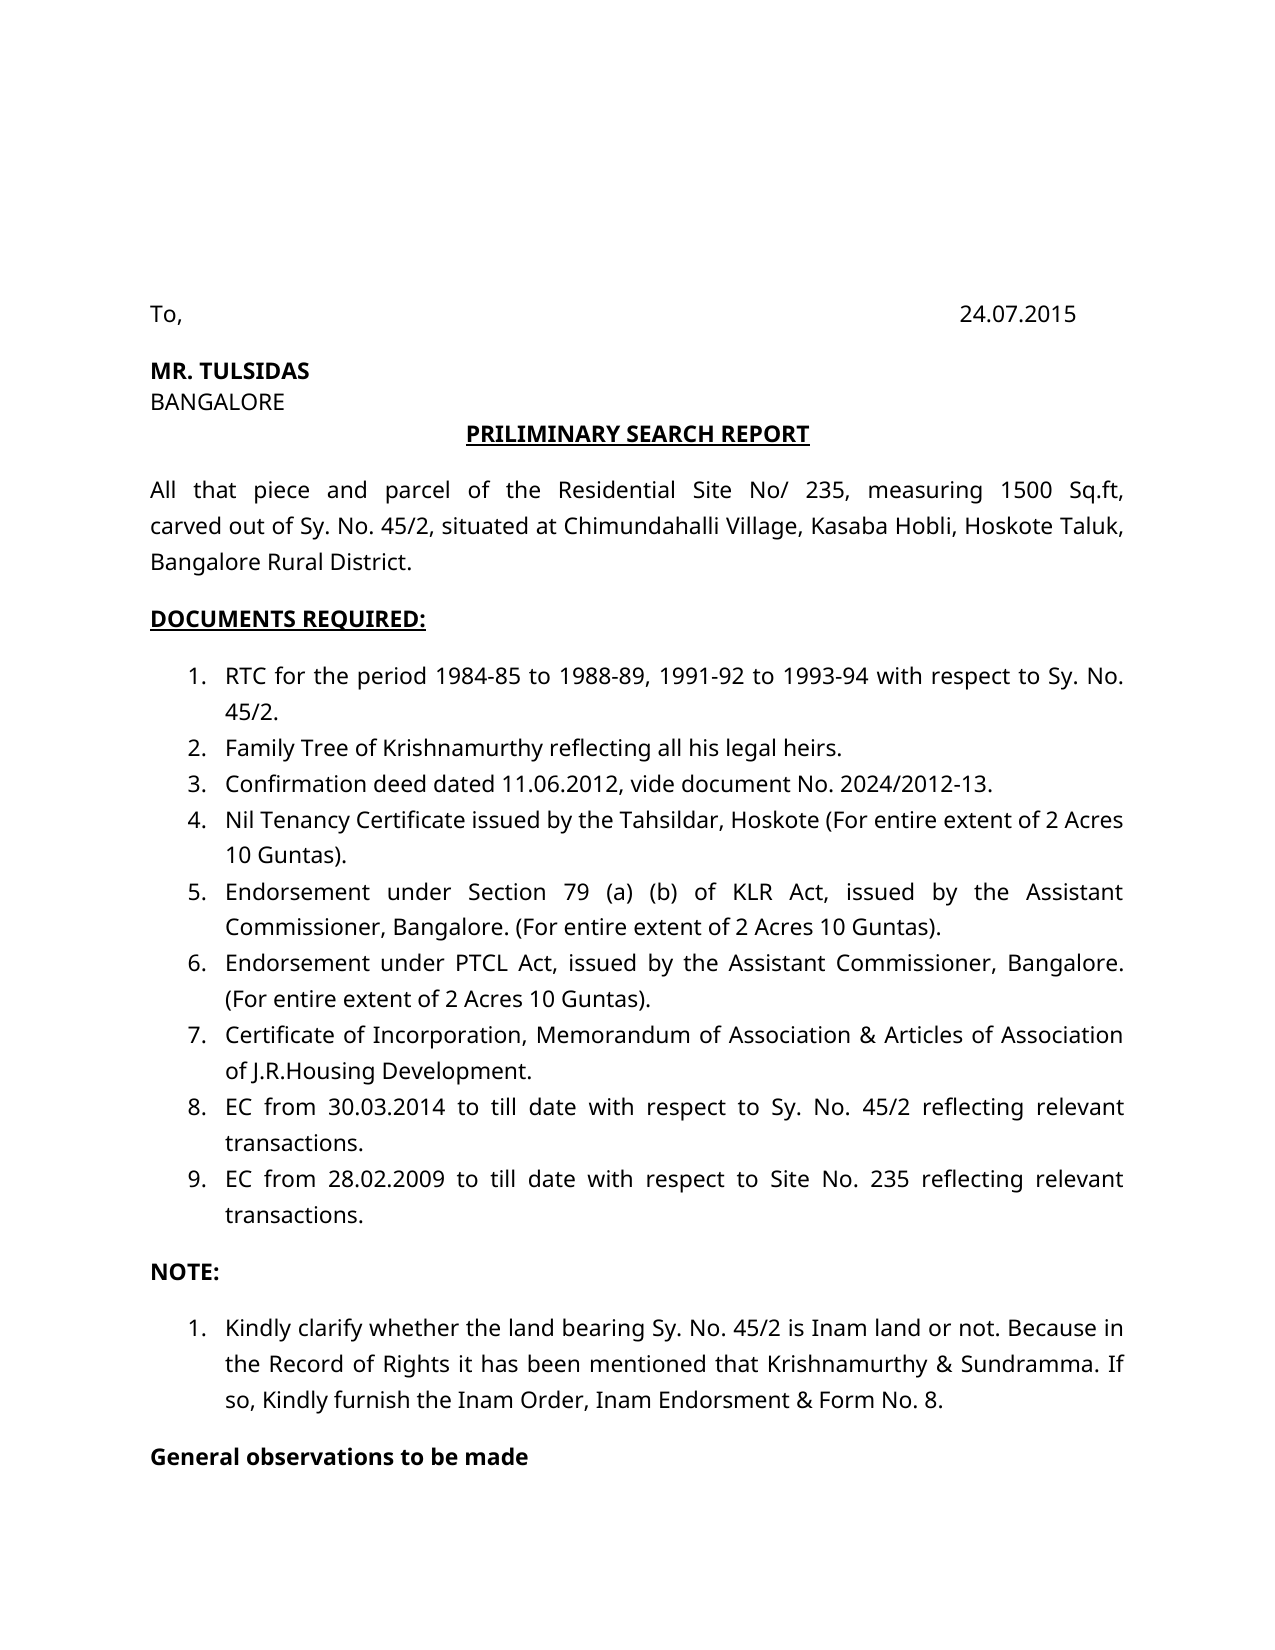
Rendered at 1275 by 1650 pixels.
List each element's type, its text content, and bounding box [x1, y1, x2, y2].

text NOTE: [150, 1256, 1125, 1287]
list Nil Tenancy Certificate issued by the Tahsildar, Hoskote (For entire extent of 2 Acres 10 Guntas). [187, 803, 1125, 871]
text To, 24.07.2015 [150, 298, 1125, 329]
text MR. TULSIDAS [150, 355, 1125, 386]
text DOCUMENTS REQUIRED: [150, 603, 1125, 634]
list Endorsement under PTCL Act, issued by the Assistant Commissioner, Bangalore. (For entire extent of 2 Acres 10 Guntas). [187, 947, 1125, 1014]
list Certificate of Incorporation, Memorandum of Association & Articles of Association of J.R.Housing Development. [187, 1019, 1125, 1086]
text All that piece and parcel of the Residential Site No/ 235, measuring 1500 Sq.ft, carved out of Sy. No. 45/2, situated at Chimundahalli Village, Kasaba Hobli, Hoskote Taluk, Bangalore Rural District. [150, 474, 1125, 577]
list EC from 30.03.2014 to till date with respect to Sy. No. 45/2 reflecting relevant transactions. [187, 1091, 1125, 1158]
list Endorsement under Section 79 (a) (b) of KLR Act, issued by the Assistant Commissioner, Bangalore. (For entire extent of 2 Acres 10 Guntas). [187, 875, 1125, 943]
list RTC for the period 1984-85 to 1988-89, 1991-92 to 1993-94 with respect to Sy. No. 45/2. [187, 660, 1125, 727]
list Confirmation deed dated 11.06.2012, vide document No. 2024/2012-13. [187, 768, 1125, 799]
list Kindly clarify whether the land bearing Sy. No. 45/2 is Inam land or not. Because in the Record of Rights it has been mentioned that Krishnamurthy & Sundramma. If so, Kindly furnish the Inam Order, Inam Endorsment & Form No. 8. [187, 1312, 1125, 1416]
text General observations to be made [150, 1441, 1125, 1472]
list EC from 28.02.2009 to till date with respect to Site No. 235 reflecting relevant transactions. [187, 1163, 1125, 1230]
list Family Tree of Krishnamurthy reflecting all his legal heirs. [187, 732, 1125, 763]
text PRILIMINARY SEARCH REPORT [150, 418, 1125, 449]
text BANGALORE [150, 386, 1125, 418]
